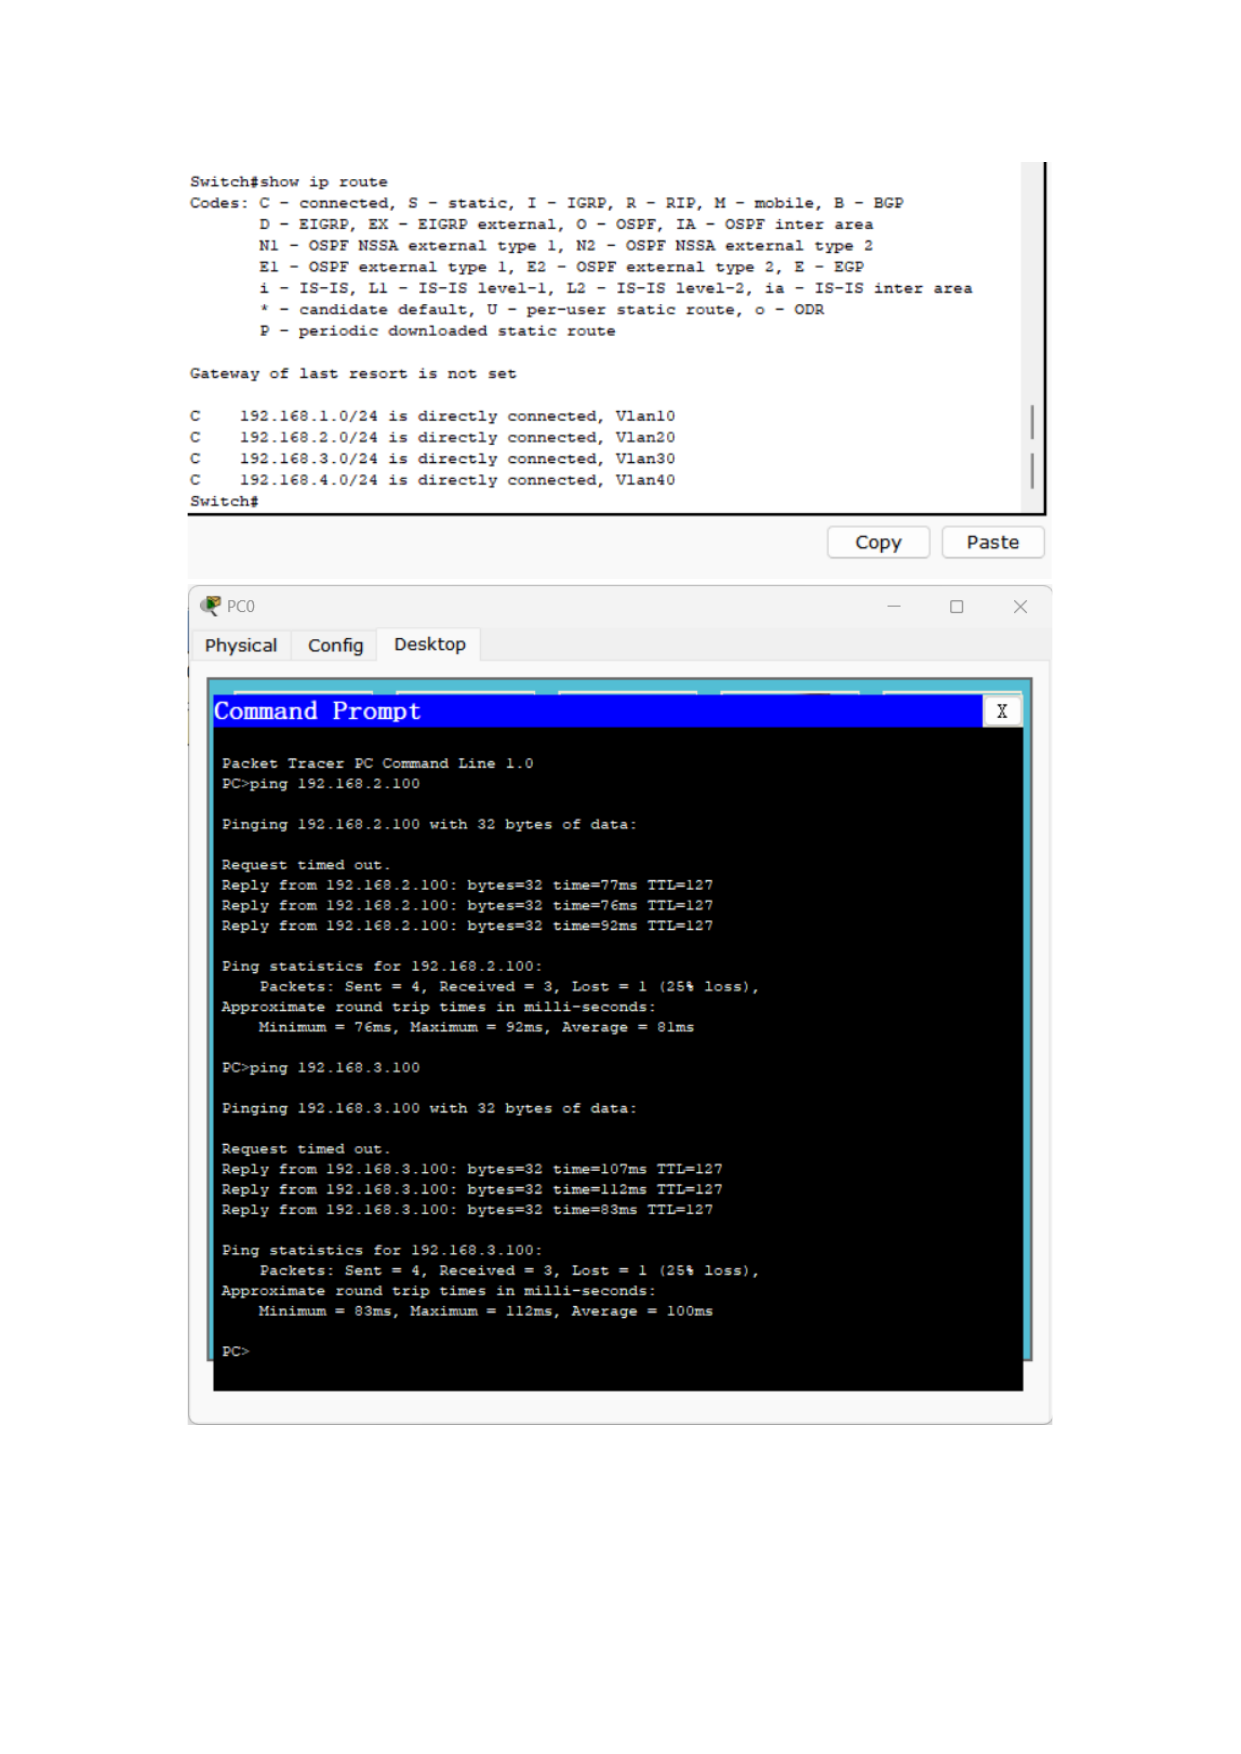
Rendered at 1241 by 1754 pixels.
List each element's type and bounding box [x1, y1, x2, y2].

picture [187, 584, 1053, 1425]
picture [187, 162, 1052, 579]
